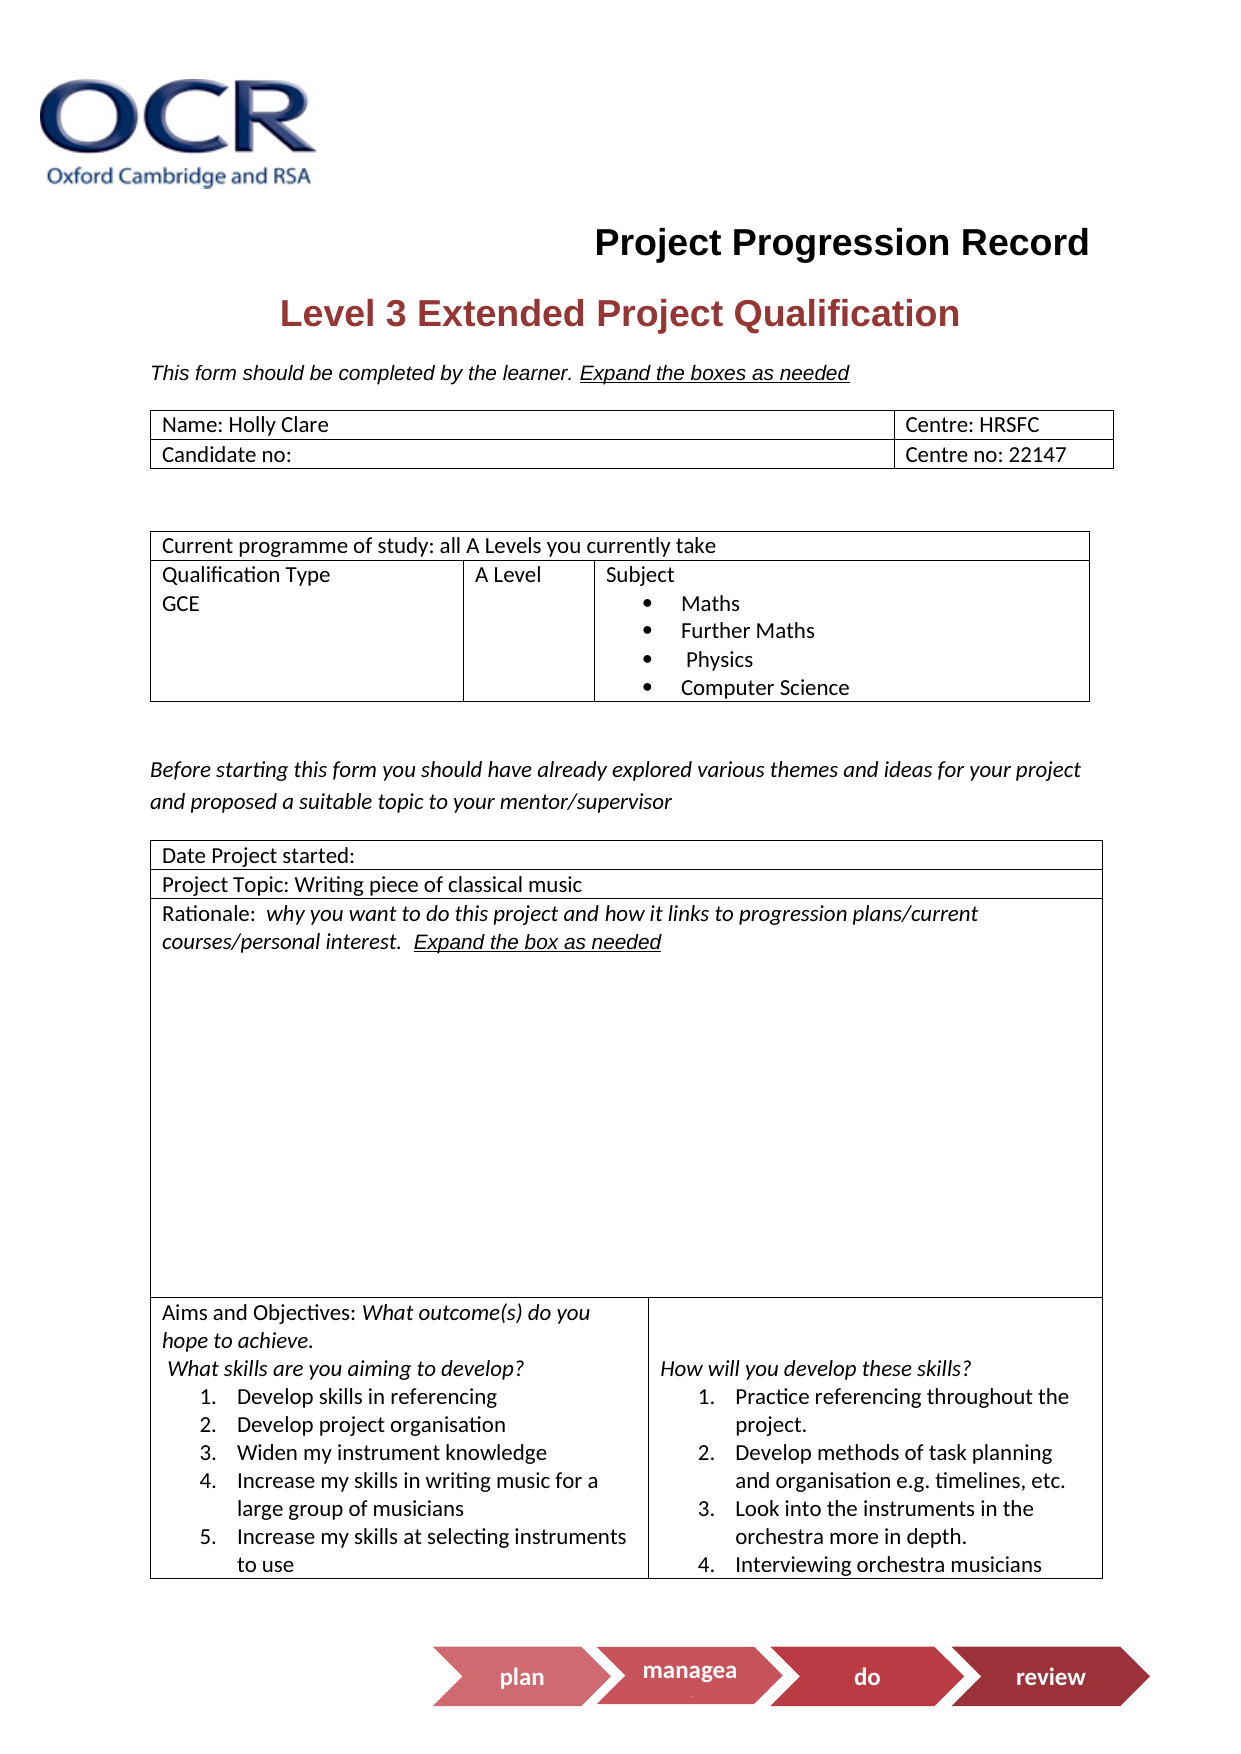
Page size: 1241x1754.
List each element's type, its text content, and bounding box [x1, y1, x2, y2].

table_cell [151, 1298, 648, 1578]
table_cell Centre no: 22147 [895, 440, 1113, 468]
table_cell Subject Maths Further Maths Physics Computer Science [595, 561, 1089, 701]
table_header Current programme of study: all A Levels you currently take [151, 532, 1089, 559]
table_cell Rationale: why you want to do this project and how it links to progression plans/current courses/personal interest. Expand the box as needed [151, 899, 1102, 1297]
picture [40, 79, 317, 189]
text Before starting this form you should have already explored various themes and ideas for your project and proposed a suitable topic to your mentor/supervisor [150, 755, 1090, 815]
table_cell Project Topic: Writing piece of classical music [151, 870, 1102, 898]
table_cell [649, 1298, 1102, 1578]
table_header Date Project started: [151, 841, 1102, 869]
table_cell A Level [464, 561, 594, 701]
table_header Centre: HRSFC [895, 411, 1113, 439]
text Project Progression Record [150, 220, 1090, 263]
text Level 3 Extended Project Qualification [150, 291, 1090, 334]
table_cell Candidate no: [151, 440, 894, 468]
text This form should be completed by the learner. Expand the boxes as needed [150, 361, 1090, 385]
table_header Name: Holly Clare [151, 411, 894, 439]
table_cell Qualification Type GCE [151, 561, 463, 701]
